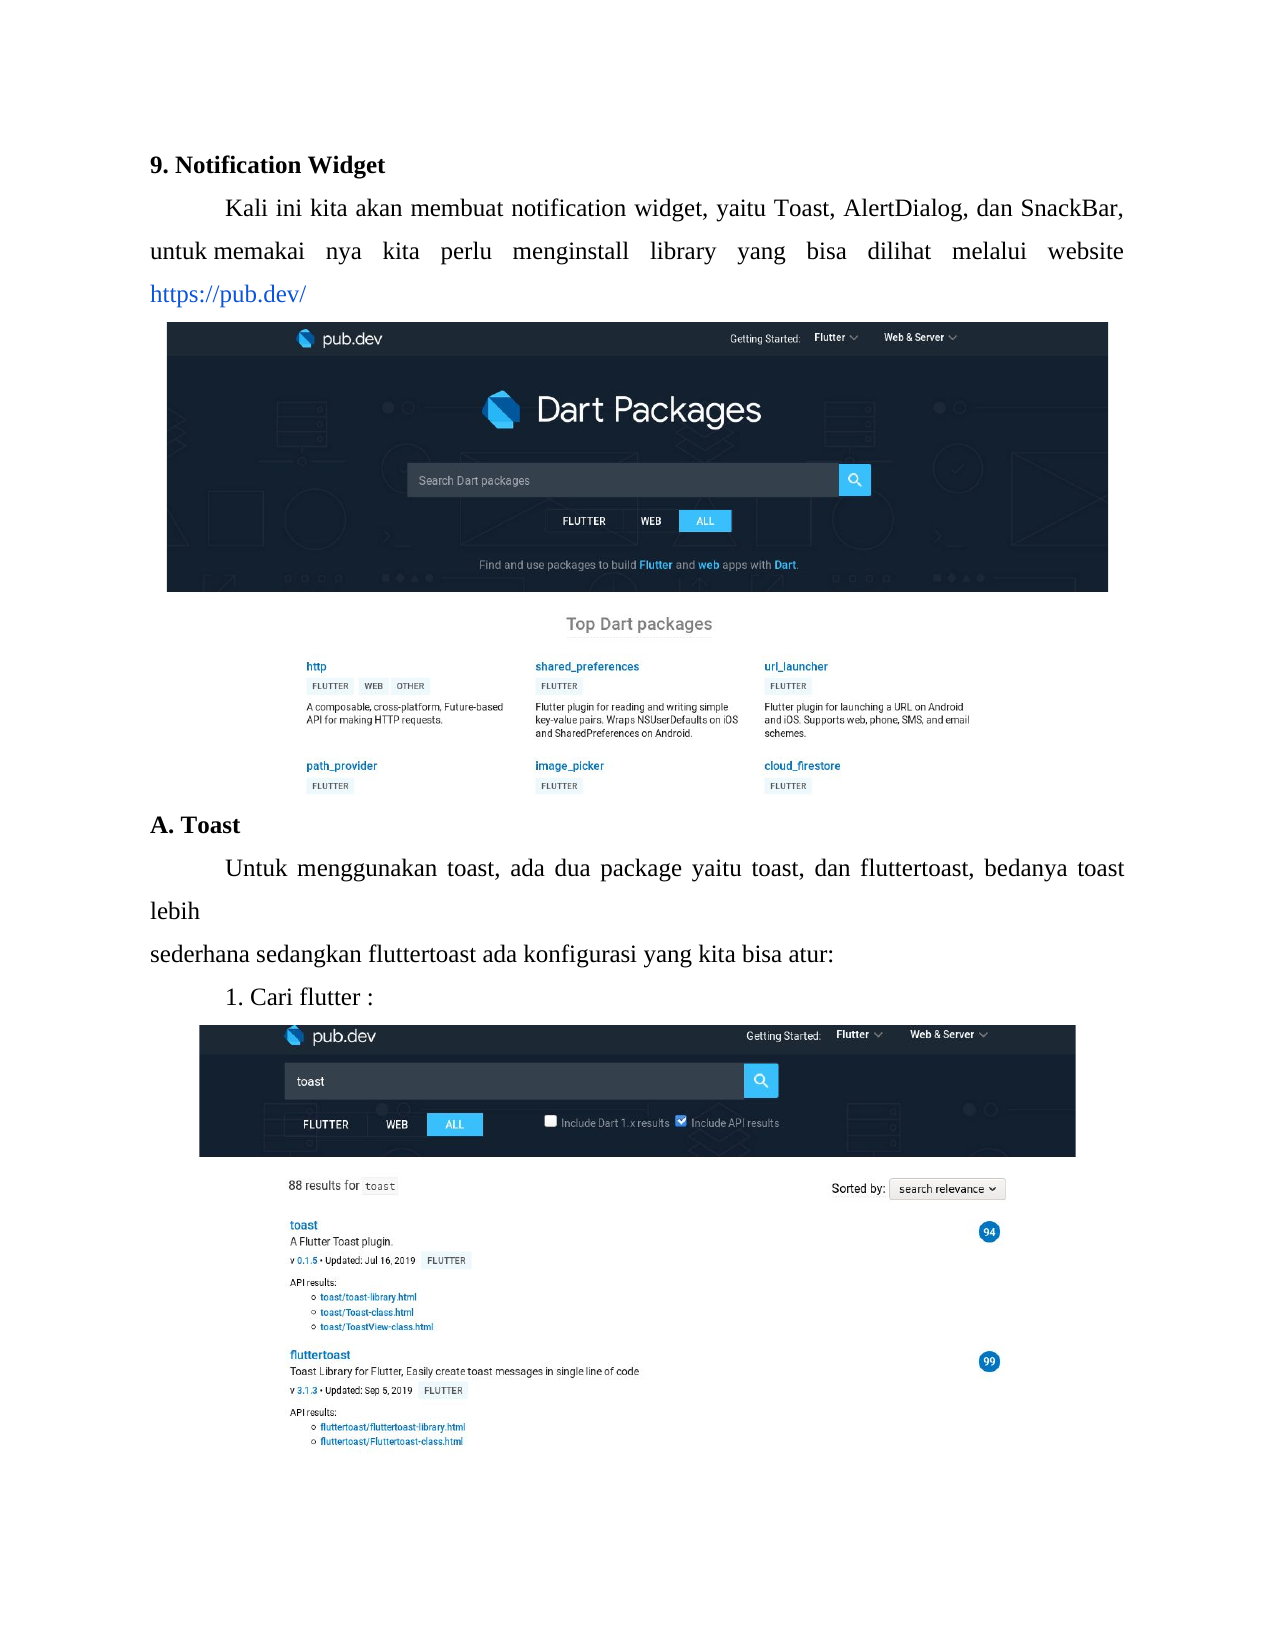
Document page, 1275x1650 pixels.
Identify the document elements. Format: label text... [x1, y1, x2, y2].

text 9. Notification Widget [150, 150, 1125, 179]
text Kali ini kita akan membuat notification widget, yaitu Toast, AlertDialog, dan SnackBar, untuk memakai nya kita perlu menginstall library yang bisa dilihat melalui website ​https://pub.dev/ [150, 193, 1125, 308]
text sederhana sedangkan fluttertoast ada konfigurasi yang kita bisa atur: [150, 939, 1125, 968]
text 1. Cari flutter : [150, 982, 1125, 1011]
picture [199, 1025, 1076, 1456]
text Untuk menggunakan toast, ada dua package yaitu toast, dan fluttertoast, bedanya toast lebih [150, 853, 1125, 925]
text A. Toast [150, 810, 1125, 839]
picture [166, 322, 1109, 796]
